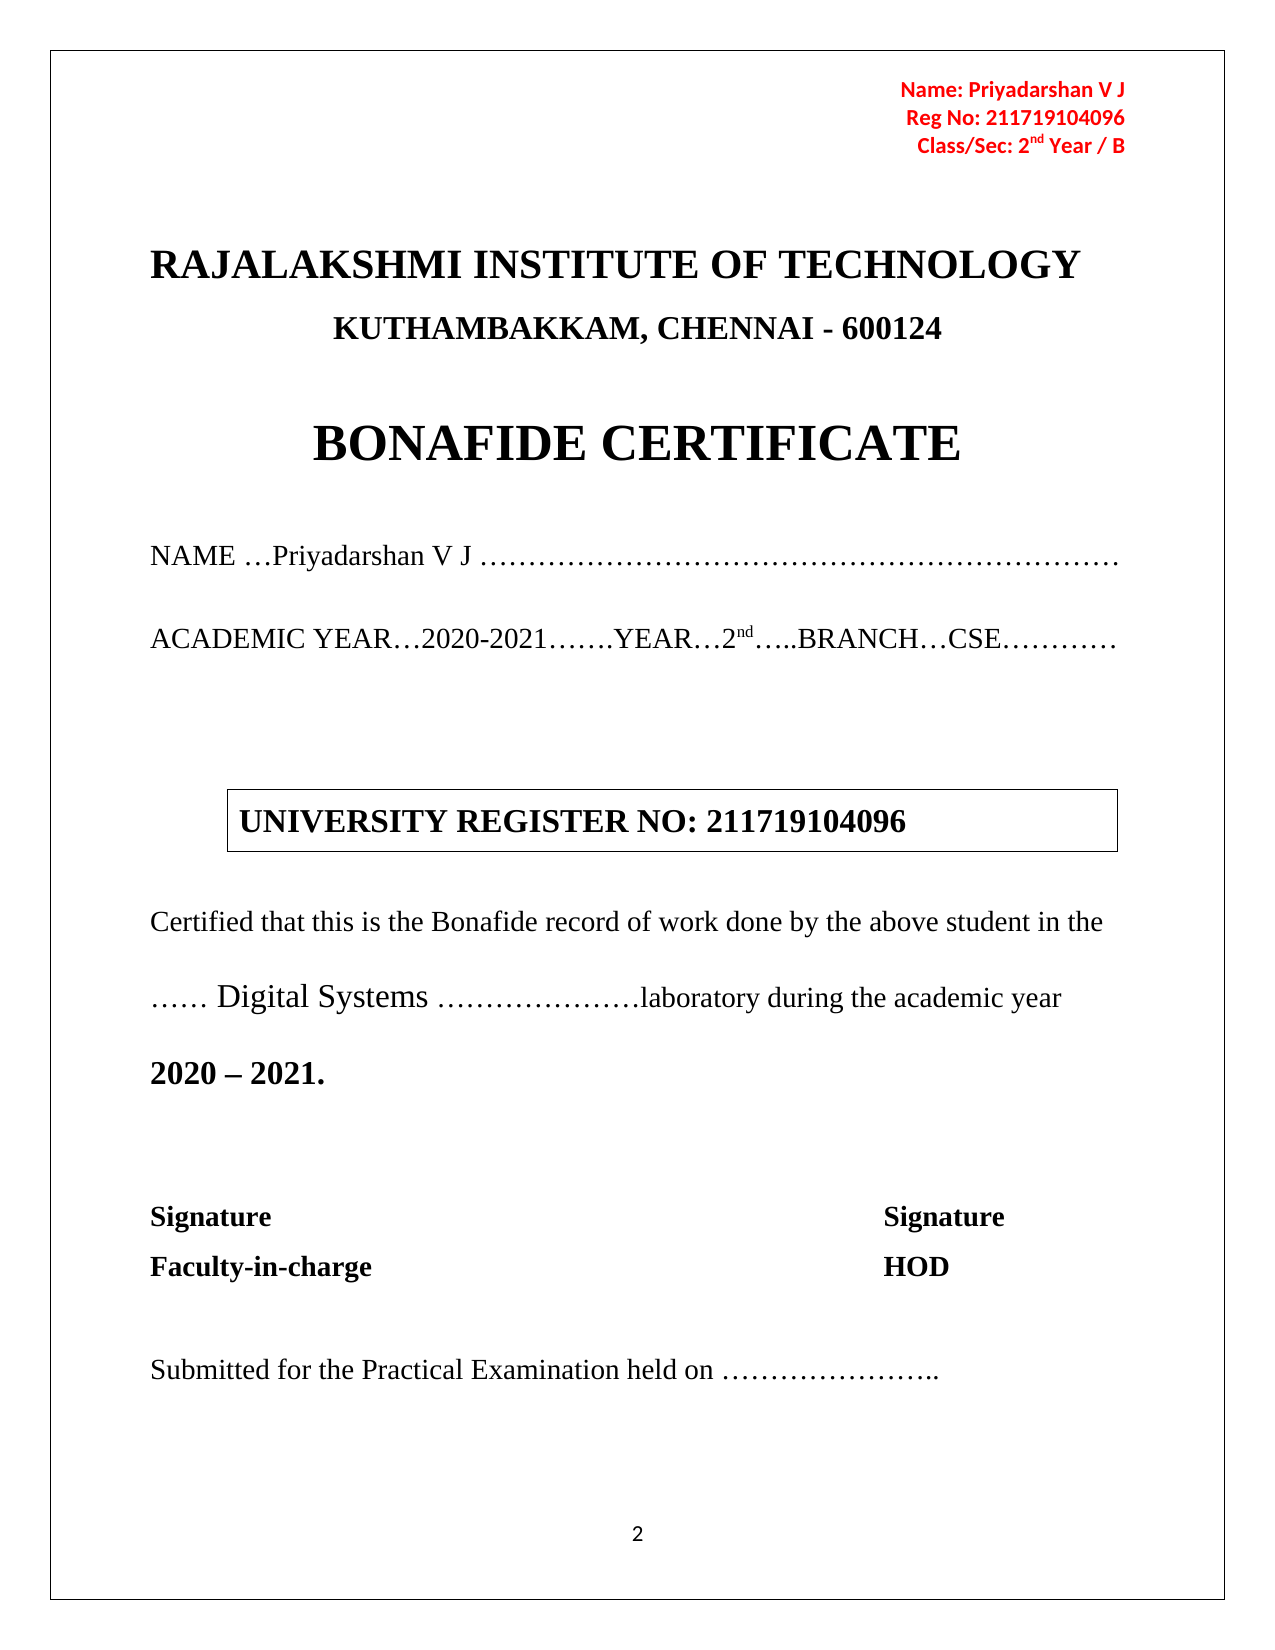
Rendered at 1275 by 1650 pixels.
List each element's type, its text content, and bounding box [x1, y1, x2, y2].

text Certified that this is the Bonafide record of work done by the above student in the …… Digital Systems …………………laboratory during the academic year 2020 – 2021. [150, 904, 1125, 1091]
text Faculty-in-charge HOD [150, 1249, 1125, 1283]
text KUTHAMBAKKAM, CHENNAI - 600124 [150, 308, 1125, 347]
text RAJALAKSHMI INSTITUTE OF TECHNOLOGY [150, 240, 1125, 288]
table_header UNIVERSITY REGISTER NO: 211719104096 [228, 790, 1117, 851]
text Signature Signature [150, 1199, 1125, 1233]
text BONAFIDE CERTIFICATE [150, 411, 1125, 471]
text NAME …Priyadarshan V J ………………………………………………………… [150, 538, 1125, 571]
text ACADEMIC YEAR…2020-2021…….YEAR…2nd…..BRANCH…CSE………… [150, 622, 1125, 655]
text Submitted for the Practical Examination held on ………………….. [150, 1352, 1125, 1386]
